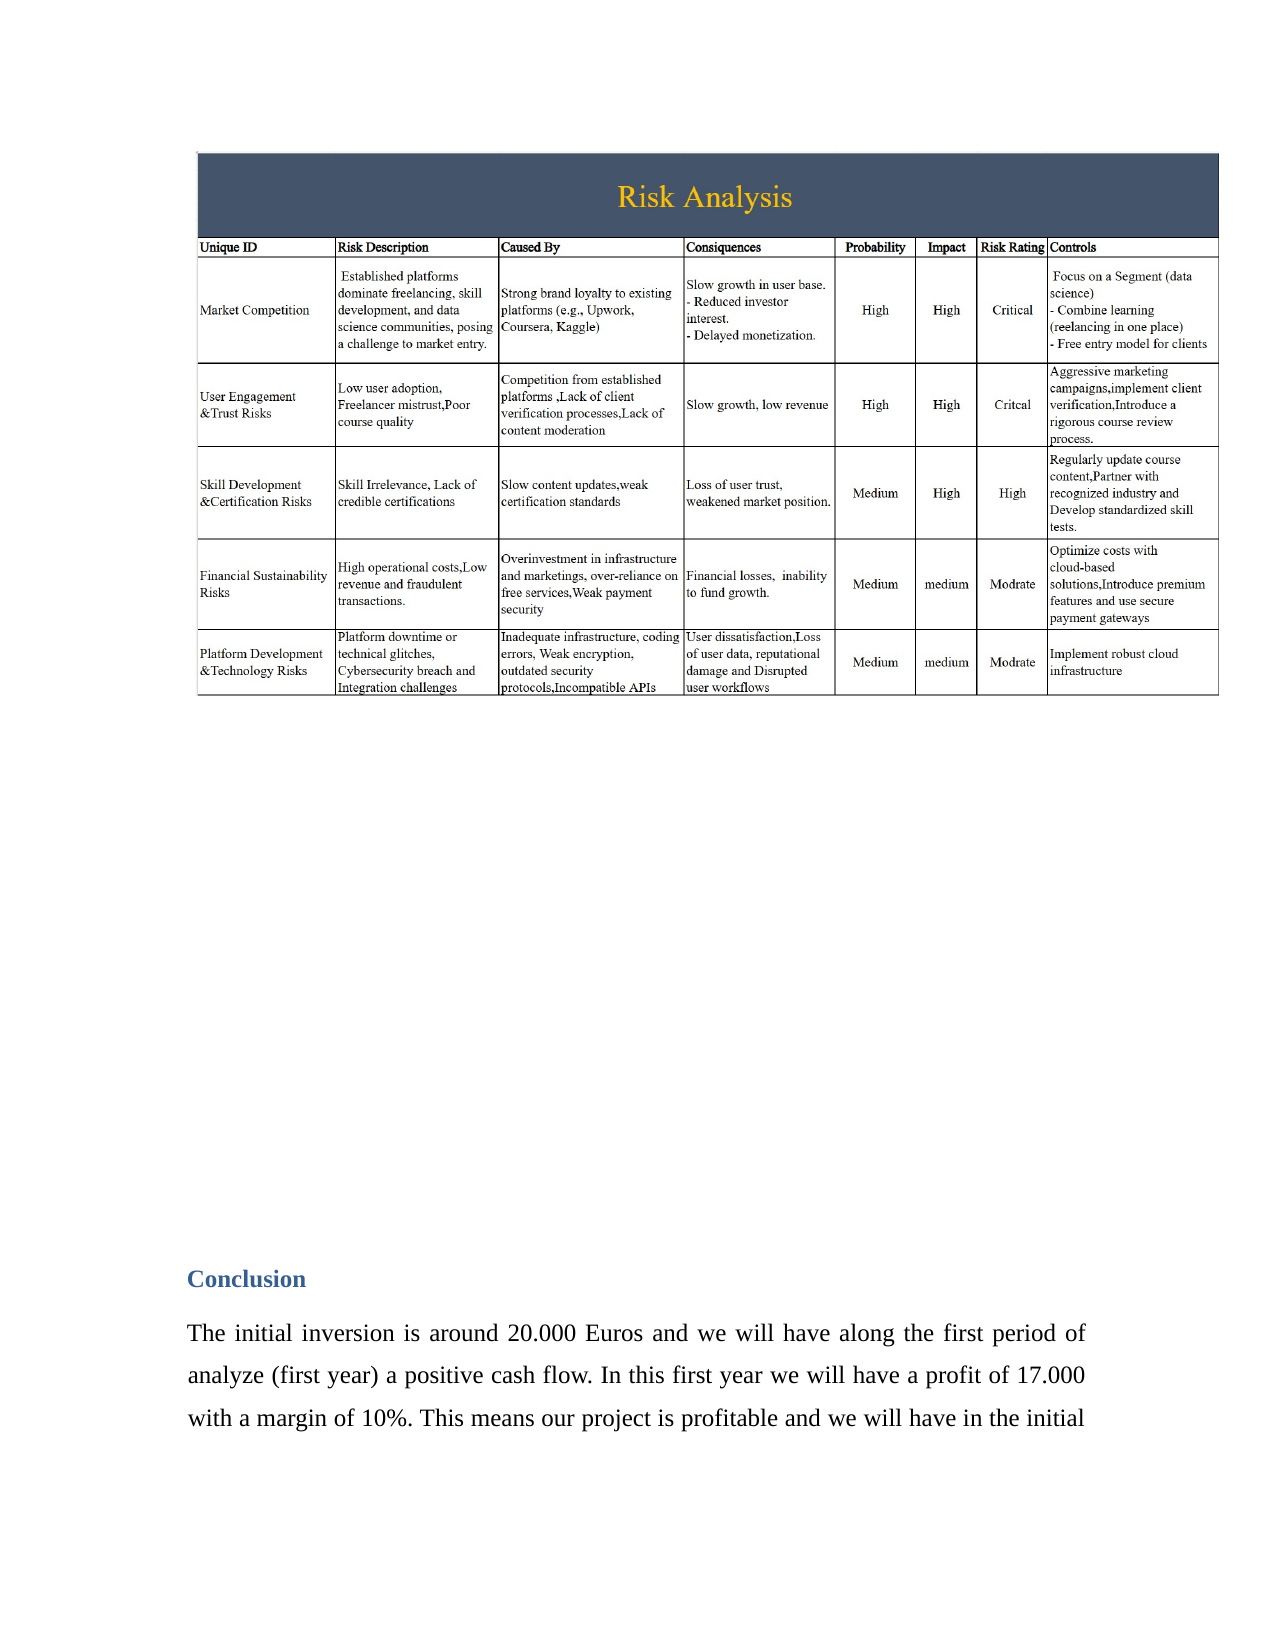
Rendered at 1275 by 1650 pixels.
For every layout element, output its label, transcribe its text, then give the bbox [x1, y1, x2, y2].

picture [195, 151, 1219, 696]
subtitle Conclusion [187, 1264, 313, 1293]
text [187, 1318, 1087, 1432]
